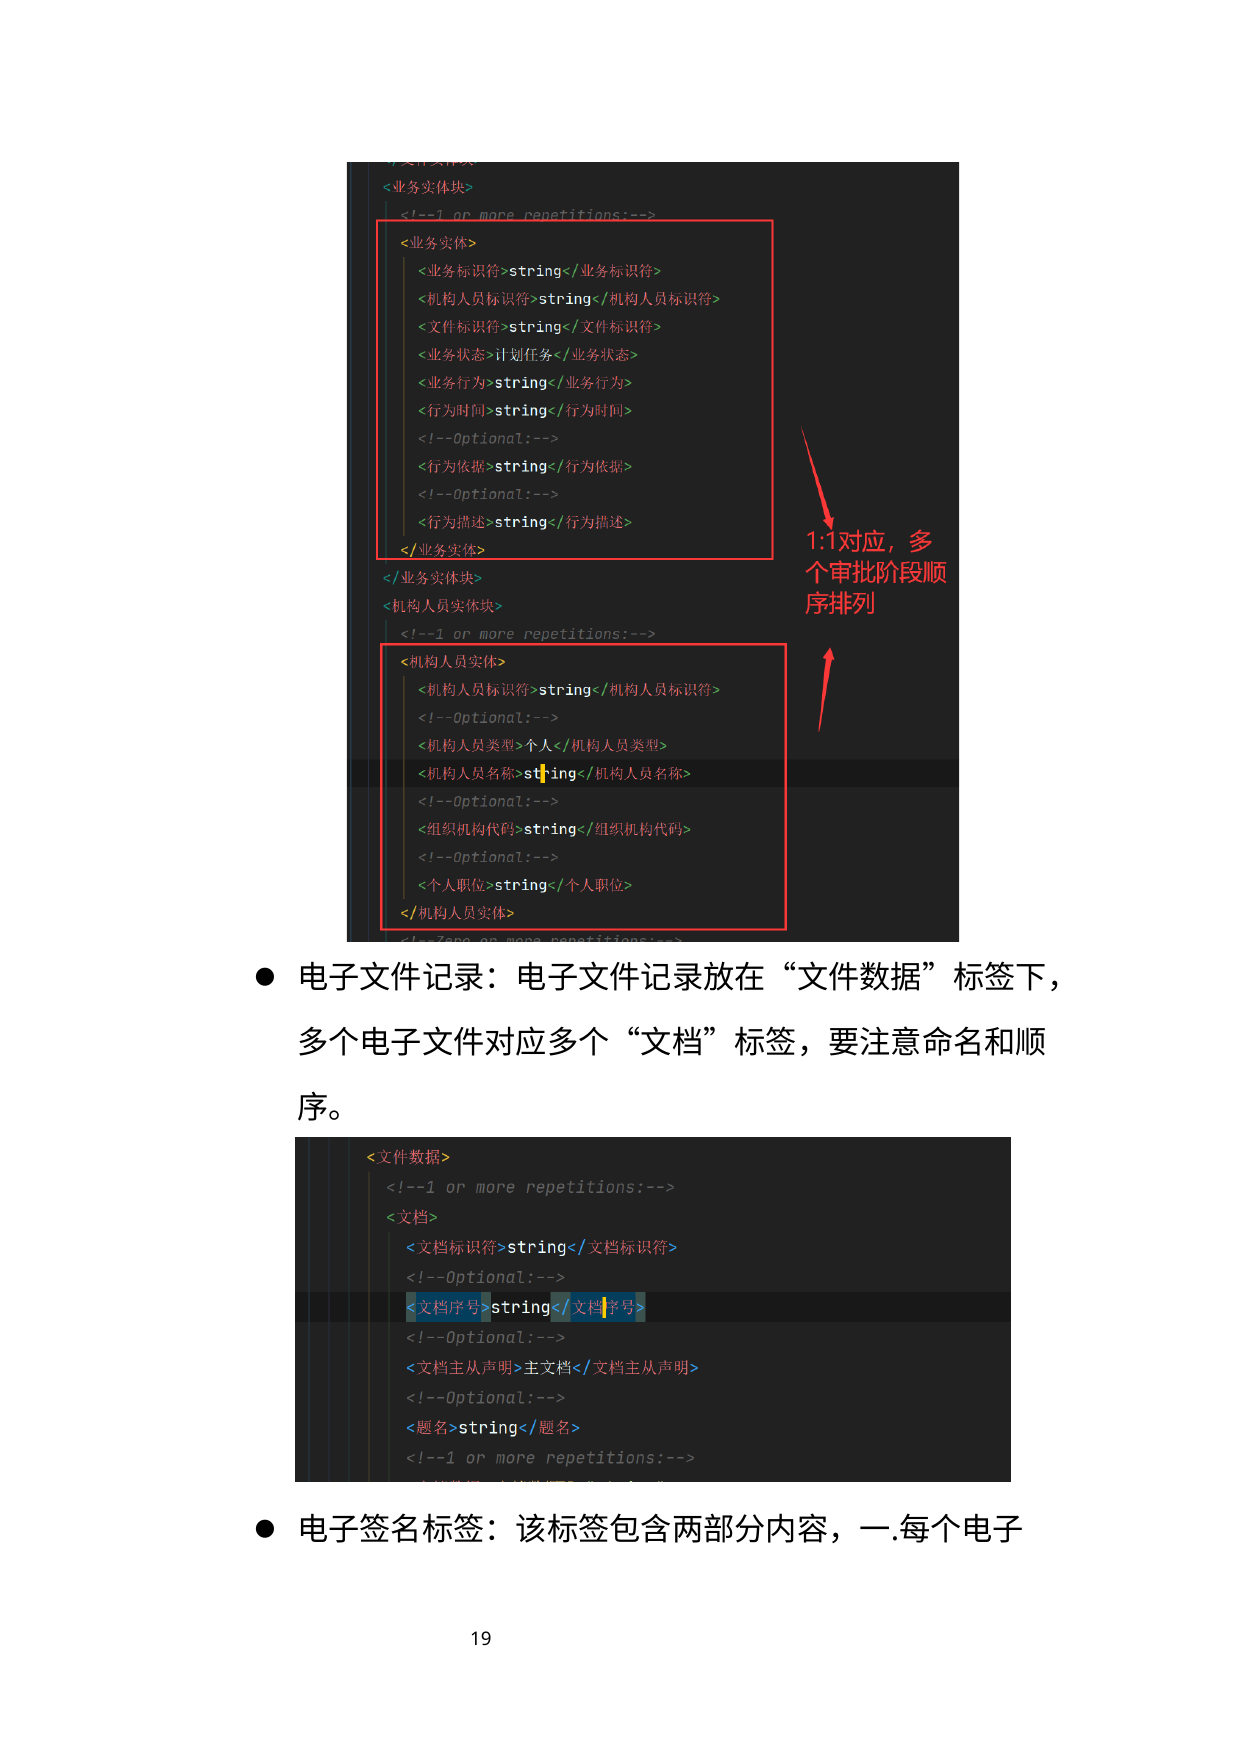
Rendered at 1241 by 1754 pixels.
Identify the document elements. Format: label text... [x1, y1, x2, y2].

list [253, 1494, 1053, 1559]
picture [346, 162, 960, 942]
list 电子文件记录：电子文件记录放在“文件数据”标签下，多个电子文件对应多个“文档”标签，要注意命名和顺序。 [253, 942, 1053, 1137]
picture [295, 1137, 1011, 1482]
